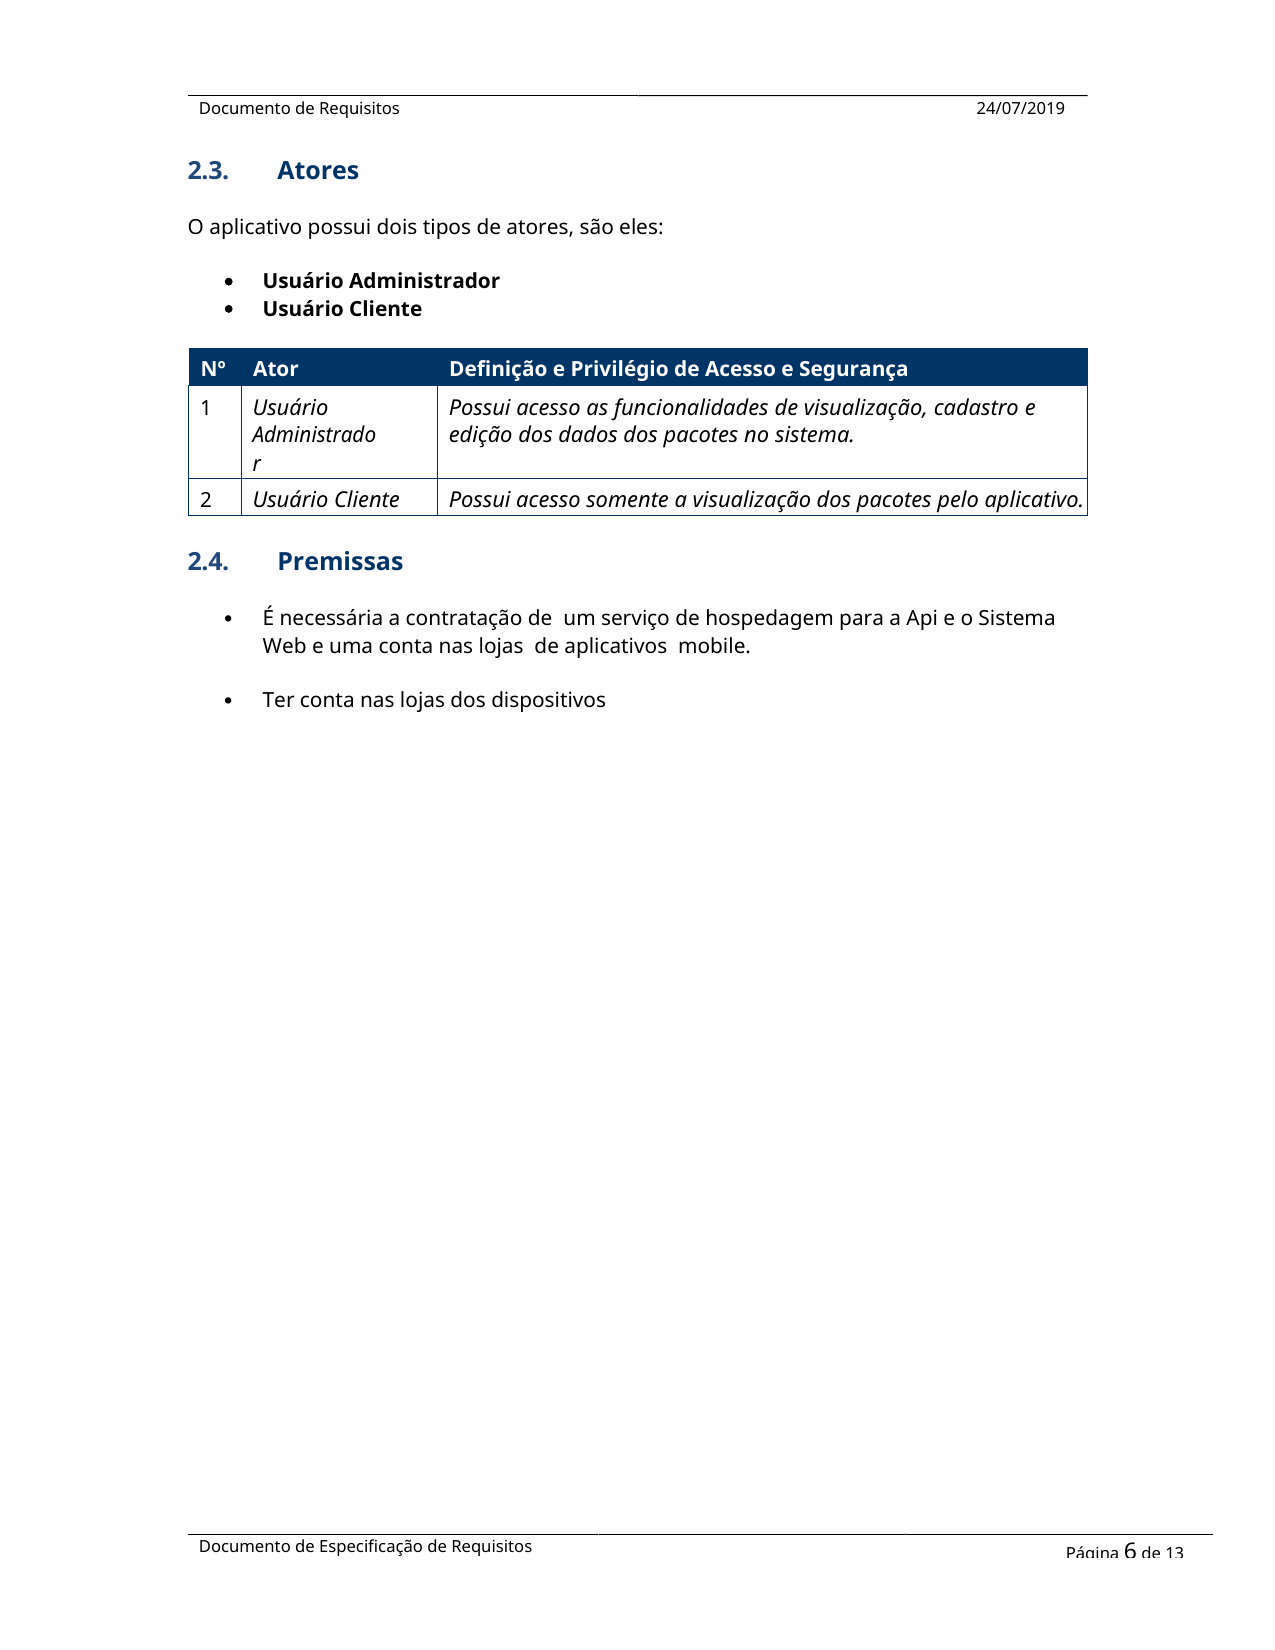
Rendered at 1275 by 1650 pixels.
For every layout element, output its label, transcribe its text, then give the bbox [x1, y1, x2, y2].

table_cell 2 [189, 479, 241, 515]
list Usuário Administrador [225, 268, 1131, 294]
list Usuário Cliente [225, 294, 1131, 322]
table_cell 1 [189, 386, 241, 477]
table_cell Usuário Cliente [242, 479, 437, 515]
table_header Definição e Privilégio de Acesso e Segurança [437, 348, 1088, 385]
table_cell Usuário Administrador [242, 386, 437, 477]
table_cell Possui acesso as funcionalidades de visualização, cadastro e edição dos dados dos pacotes no sistema. [438, 386, 1087, 477]
table_cell Possui acesso somente a visualização dos pacotes pelo aplicativo. [438, 479, 1087, 515]
text O aplicativo possui dois tipos de atores, são eles: [187, 212, 1131, 240]
table_header Ator [241, 348, 437, 385]
list É necessária a contratação de um serviço de hospedagem para a Api e o Sistema Web e uma conta nas lojas de aplicativos mobile. [225, 603, 1088, 660]
subtitle Premissas [187, 544, 1131, 578]
list Ter conta nas lojas dos dispositivos [225, 685, 1088, 713]
subtitle Atores [187, 152, 1131, 186]
table_header Nº [189, 348, 241, 385]
